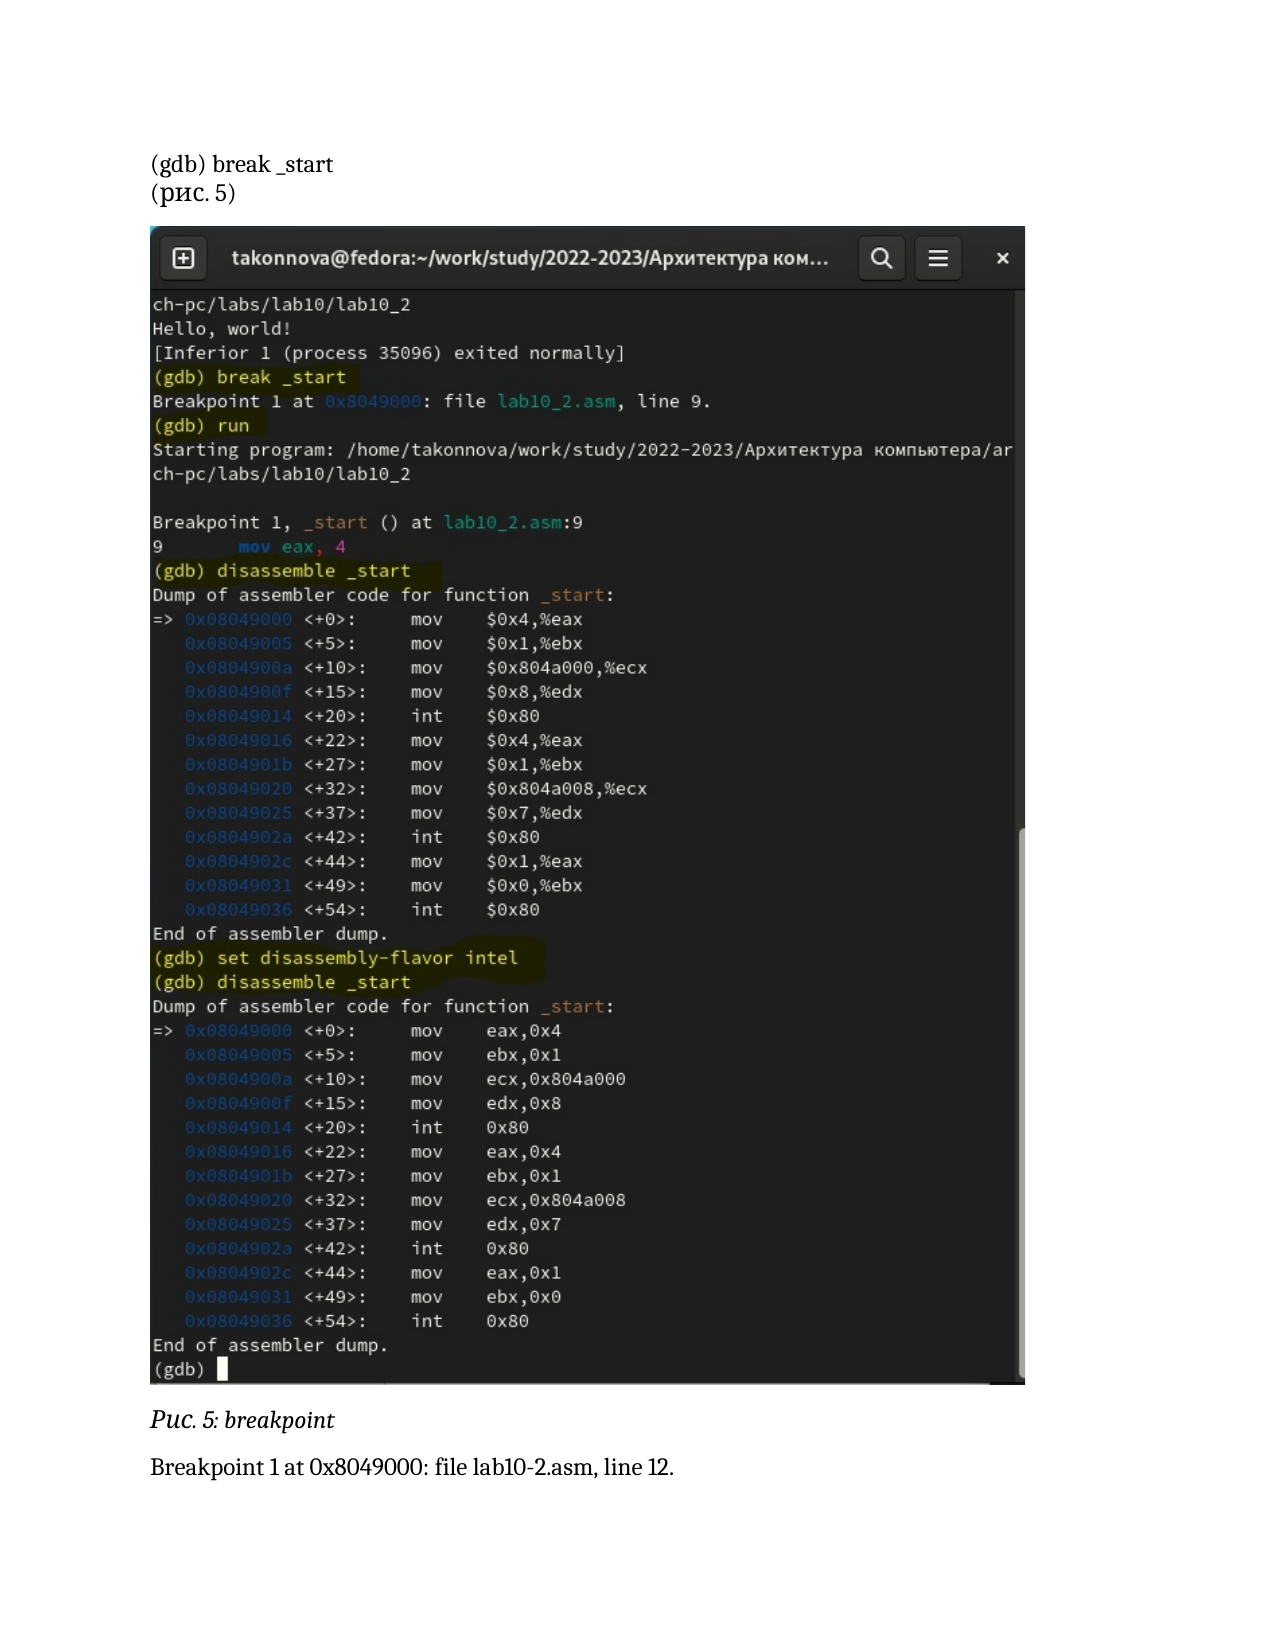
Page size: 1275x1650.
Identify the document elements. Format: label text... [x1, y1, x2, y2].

picture [150, 226, 1025, 1385]
text (gdb) break _start (рис. 5) [150, 150, 1125, 207]
text Рис. 5: breakpoint [150, 1406, 1125, 1434]
text Breakpoint 1 at 0x8049000: file lab10-2.asm, line 12. [150, 1453, 1125, 1482]
